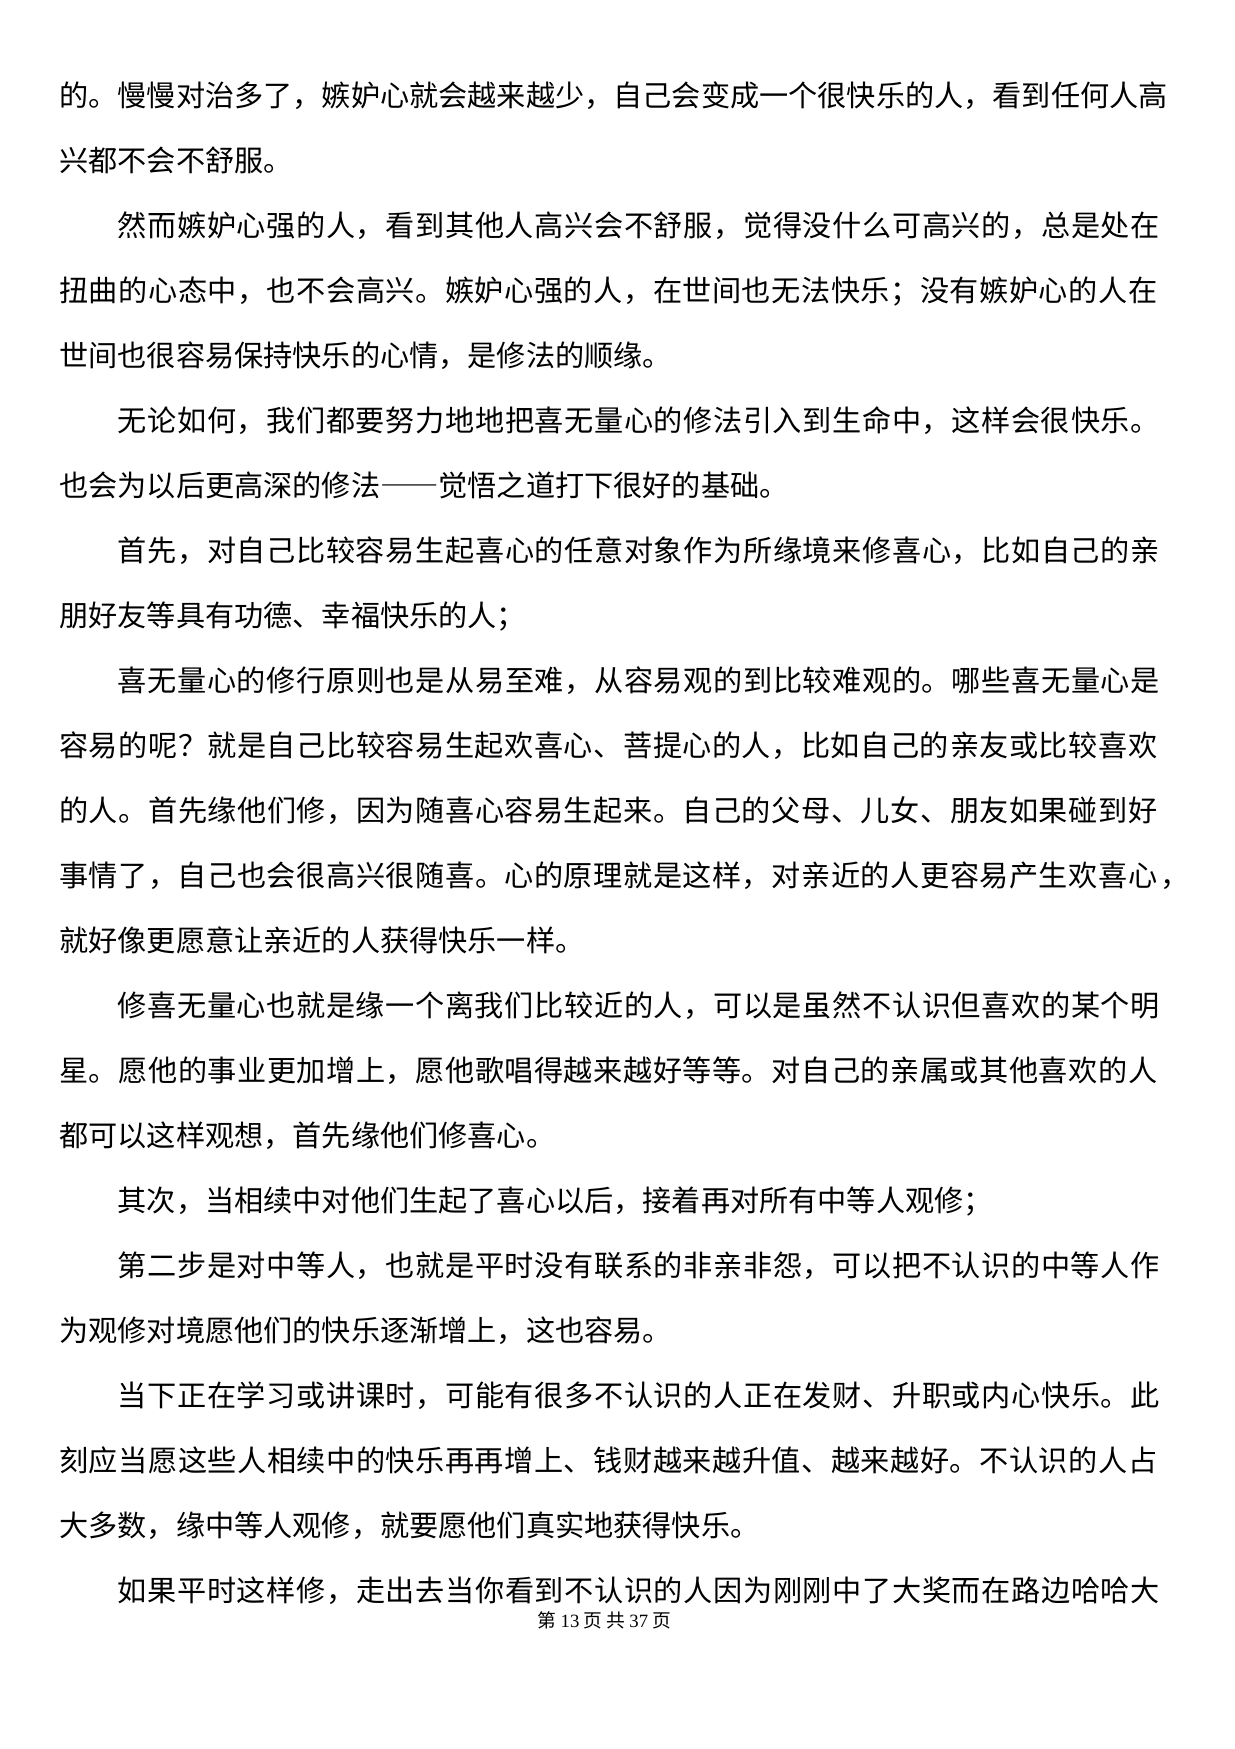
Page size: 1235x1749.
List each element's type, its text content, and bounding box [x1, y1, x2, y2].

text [59, 61, 1175, 191]
text 当下正在学习或讲课时，可能有很多不认识的人正在发财、升职或内心快乐。此刻应当愿这些人相续中的快乐再再增上、钱财越来越升值、越来越好。不认识的人占大多数，缘中等人观修，就要愿他们真实地获得快乐。 [59, 1361, 1161, 1556]
text 修喜无量心也就是缘一个离我们比较近的人，可以是虽然不认识但喜欢的某个明星。愿他的事业更加增上，愿他歌唱得越来越好等等。对自己的亲属或其他喜欢的人都可以这样观想，首先缘他们修喜心。 [59, 971, 1161, 1166]
text 无论如何，我们都要努力地地把喜无量心的修法引入到生命中，这样会很快乐。也会为以后更高深的修法——觉悟之道打下很好的基础。 [59, 386, 1161, 516]
text 第二步是对中等人，也就是平时没有联系的非亲非怨，可以把不认识的中等人作为观修对境愿他们的快乐逐渐增上，这也容易。 [59, 1231, 1161, 1361]
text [59, 1556, 1161, 1621]
text 其次，当相续中对他们生起了喜心以后，接着再对所有中等人观修； [59, 1166, 1161, 1231]
text 喜无量心的修行原则也是从易至难，从容易观的到比较难观的。哪些喜无量心是容易的呢？就是自己比较容易生起欢喜心、菩提心的人，比如自己的亲友或比较喜欢的人。首先缘他们修，因为随喜心容易生起来。自己的父母、儿女、朋友如果碰到好事情了，自己也会很高兴很随喜。心的原理就是这样，对亲近的人更容易产生欢喜心，就好像更愿意让亲近的人获得快乐一样。 [59, 646, 1161, 971]
text 然而嫉妒心强的人，看到其他人高兴会不舒服，觉得没什么可高兴的，总是处在扭曲的心态中，也不会高兴。嫉妒心强的人，在世间也无法快乐；没有嫉妒心的人在世间也很容易保持快乐的心情，是修法的顺缘。 [59, 191, 1161, 386]
text 首先，对自己比较容易生起喜心的任意对象作为所缘境来修喜心，比如自己的亲朋好友等具有功德、幸福快乐的人； [59, 516, 1161, 646]
